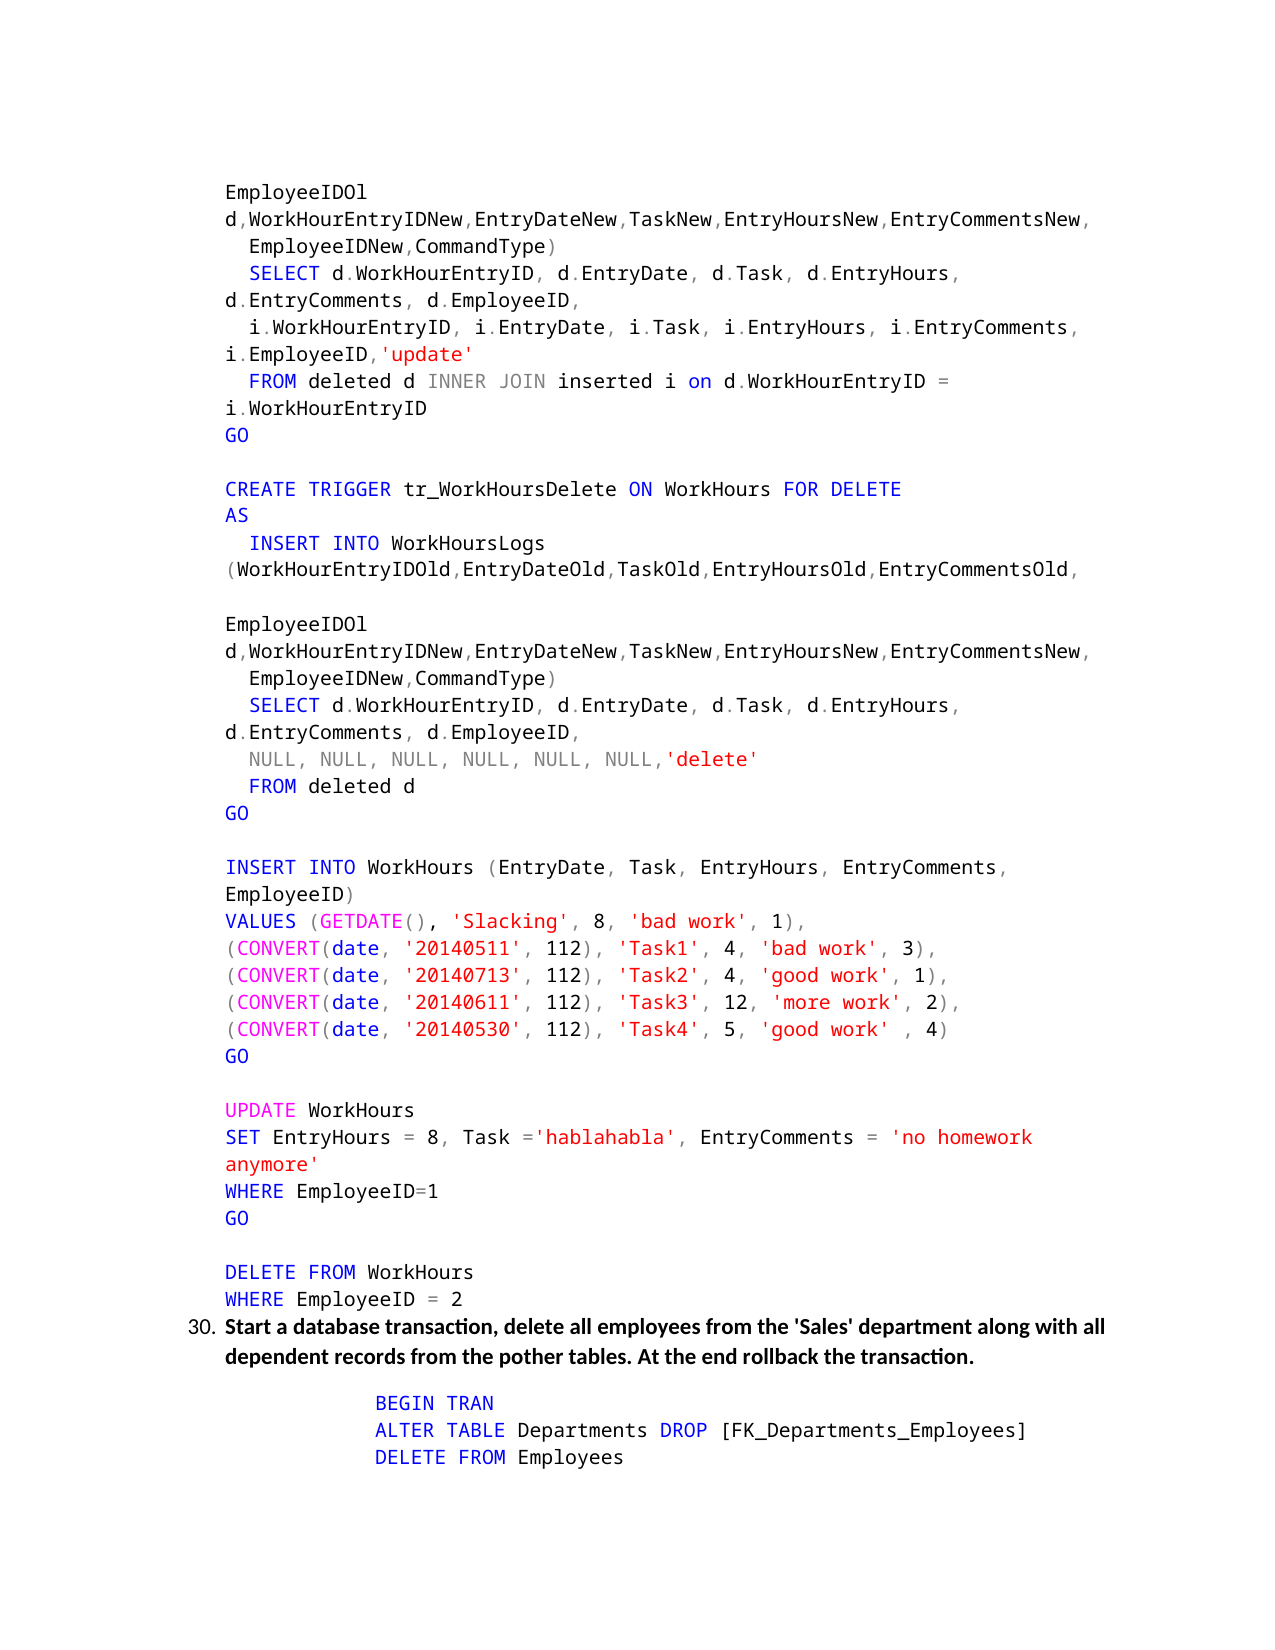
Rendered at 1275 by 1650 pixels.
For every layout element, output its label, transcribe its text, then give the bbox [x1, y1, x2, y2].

text CREATE TRIGGER tr_WorkHoursDelete ON WorkHours FOR DELETE [225, 475, 1125, 502]
text (CONVERT(date, '20140511', 112), 'Task1', 4, 'bad work', 3), [225, 934, 1125, 961]
text (CONVERT(date, '20140713', 112), 'Task2', 4, 'good work', 1), [225, 961, 1125, 988]
text GO [225, 1042, 1125, 1069]
text WHERE EmployeeID=1 [225, 1177, 1125, 1204]
text AS [225, 502, 1125, 529]
text i.WorkHourEntryID, i.EntryDate, i.Task, i.EntryHours, i.EntryComments, i.EmployeeID,'update' [225, 313, 1125, 367]
text (CONVERT(date, '20140611', 112), 'Task3', 12, 'more work', 2), [225, 988, 1125, 1015]
list Start a database transaction, delete all employees from the 'Sales' department along with all dependent records from the pother tables. At the end rollback the transaction. [187, 1312, 1125, 1370]
text GO [225, 799, 1125, 827]
text SELECT d.WorkHourEntryID, d.EntryDate, d.Task, d.EntryHours, d.EntryComments, d.EmployeeID, [225, 259, 1125, 313]
text SELECT d.WorkHourEntryID, d.EntryDate, d.Task, d.EntryHours, d.EntryComments, d.EmployeeID, [225, 692, 1125, 746]
text INSERT INTO WorkHours (EntryDate, Task, EntryHours, EntryComments, EmployeeID) [225, 853, 1125, 907]
text EmployeeIDOld,WorkHourEntryIDNew,EntryDateNew,TaskNew,EntryHoursNew,EntryCommentsNew, [225, 150, 1125, 232]
text WHERE EmployeeID = 2 [225, 1285, 1125, 1312]
text BEGIN TRAN [375, 1389, 1125, 1416]
text UPDATE WorkHours [225, 1096, 1125, 1123]
text EmployeeIDNew,CommandType) [225, 232, 1125, 259]
text GO [225, 1204, 1125, 1231]
text FROM deleted d INNER JOIN inserted i on d.WorkHourEntryID = i.WorkHourEntryID [225, 367, 1125, 421]
text DELETE FROM Employees [375, 1443, 1125, 1470]
text GO [225, 421, 1125, 448]
text NULL, NULL, NULL, NULL, NULL, NULL,'delete' [225, 746, 1125, 773]
text ALTER TABLE Departments DROP [FK_Departments_Employees] [375, 1416, 1125, 1443]
text (CONVERT(date, '20140530', 112), 'Task4', 5, 'good work' , 4) [225, 1015, 1125, 1042]
text SET EntryHours = 8, Task ='hablahabla', EntryComments = 'no homework anymore' [225, 1123, 1125, 1177]
text DELETE FROM WorkHours [225, 1258, 1125, 1285]
text EmployeeIDNew,CommandType) [225, 665, 1125, 692]
text EmployeeIDOld,WorkHourEntryIDNew,EntryDateNew,TaskNew,EntryHoursNew,EntryCommentsNew, [225, 583, 1125, 665]
text FROM deleted d [225, 773, 1125, 799]
text VALUES (GETDATE(), 'Slacking', 8, 'bad work', 1), [225, 907, 1125, 934]
text INSERT INTO WorkHoursLogs (WorkHourEntryIDOld,EntryDateOld,TaskOld,EntryHoursOld,EntryCommentsOld, [225, 529, 1125, 583]
